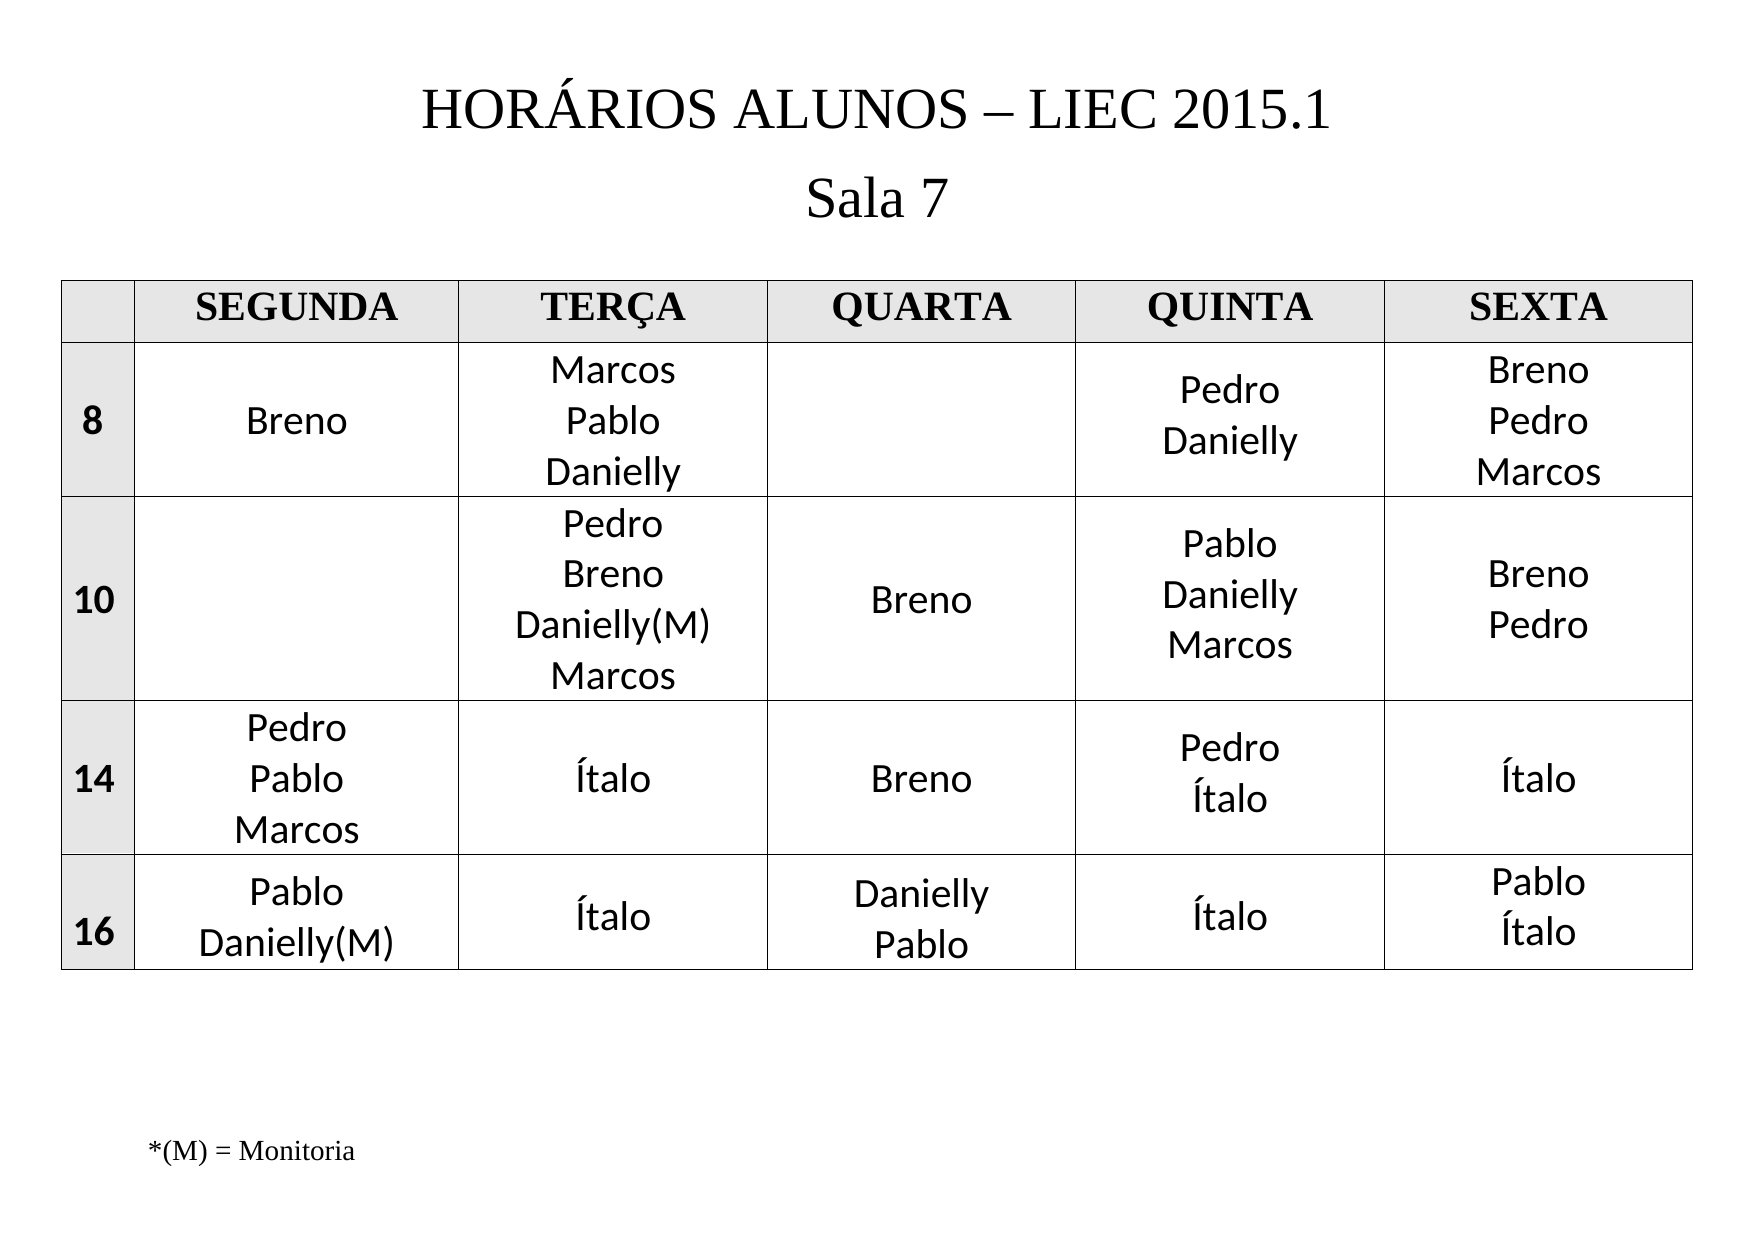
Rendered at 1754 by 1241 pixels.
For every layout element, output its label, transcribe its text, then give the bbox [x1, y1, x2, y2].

table_cell Breno Pedro Marcos [1385, 343, 1692, 496]
table_cell 16 [62, 855, 134, 969]
table_header SEXTA [1385, 281, 1692, 342]
table_cell Ítalo [1385, 701, 1692, 853]
table_cell Pedro Ítalo [1076, 701, 1384, 853]
table_cell Ítalo [459, 855, 767, 969]
table_cell Pedro Breno Danielly(M) Marcos [459, 497, 767, 700]
table_cell 8 [62, 343, 134, 496]
table_header QUARTA [768, 281, 1075, 342]
table_header SEGUNDA [135, 281, 458, 342]
table_cell Pablo Danielly Marcos [1076, 497, 1384, 700]
table_cell [135, 497, 458, 700]
table_cell Pedro Danielly [1076, 343, 1384, 496]
table_cell Ítalo [1076, 855, 1384, 969]
table_cell Pablo Danielly(M) [135, 855, 458, 969]
table_cell Pablo Ítalo [1385, 855, 1692, 969]
table_cell Breno [768, 701, 1075, 853]
table_header QUINTA [1076, 281, 1384, 342]
table_cell [768, 343, 1075, 496]
table_cell Breno Pedro [1385, 497, 1692, 700]
table_cell Breno [135, 343, 458, 496]
table_cell Breno [768, 497, 1075, 700]
table_cell Pedro Pablo Marcos [135, 701, 458, 853]
table_header [62, 281, 134, 342]
table_cell 10 [62, 497, 134, 700]
table_cell Ítalo [459, 701, 767, 853]
table_cell 14 [62, 701, 134, 853]
table_cell Marcos Pablo Danielly [459, 343, 767, 496]
table_cell Danielly Pablo [768, 855, 1075, 969]
table_header TERÇA [459, 281, 767, 342]
